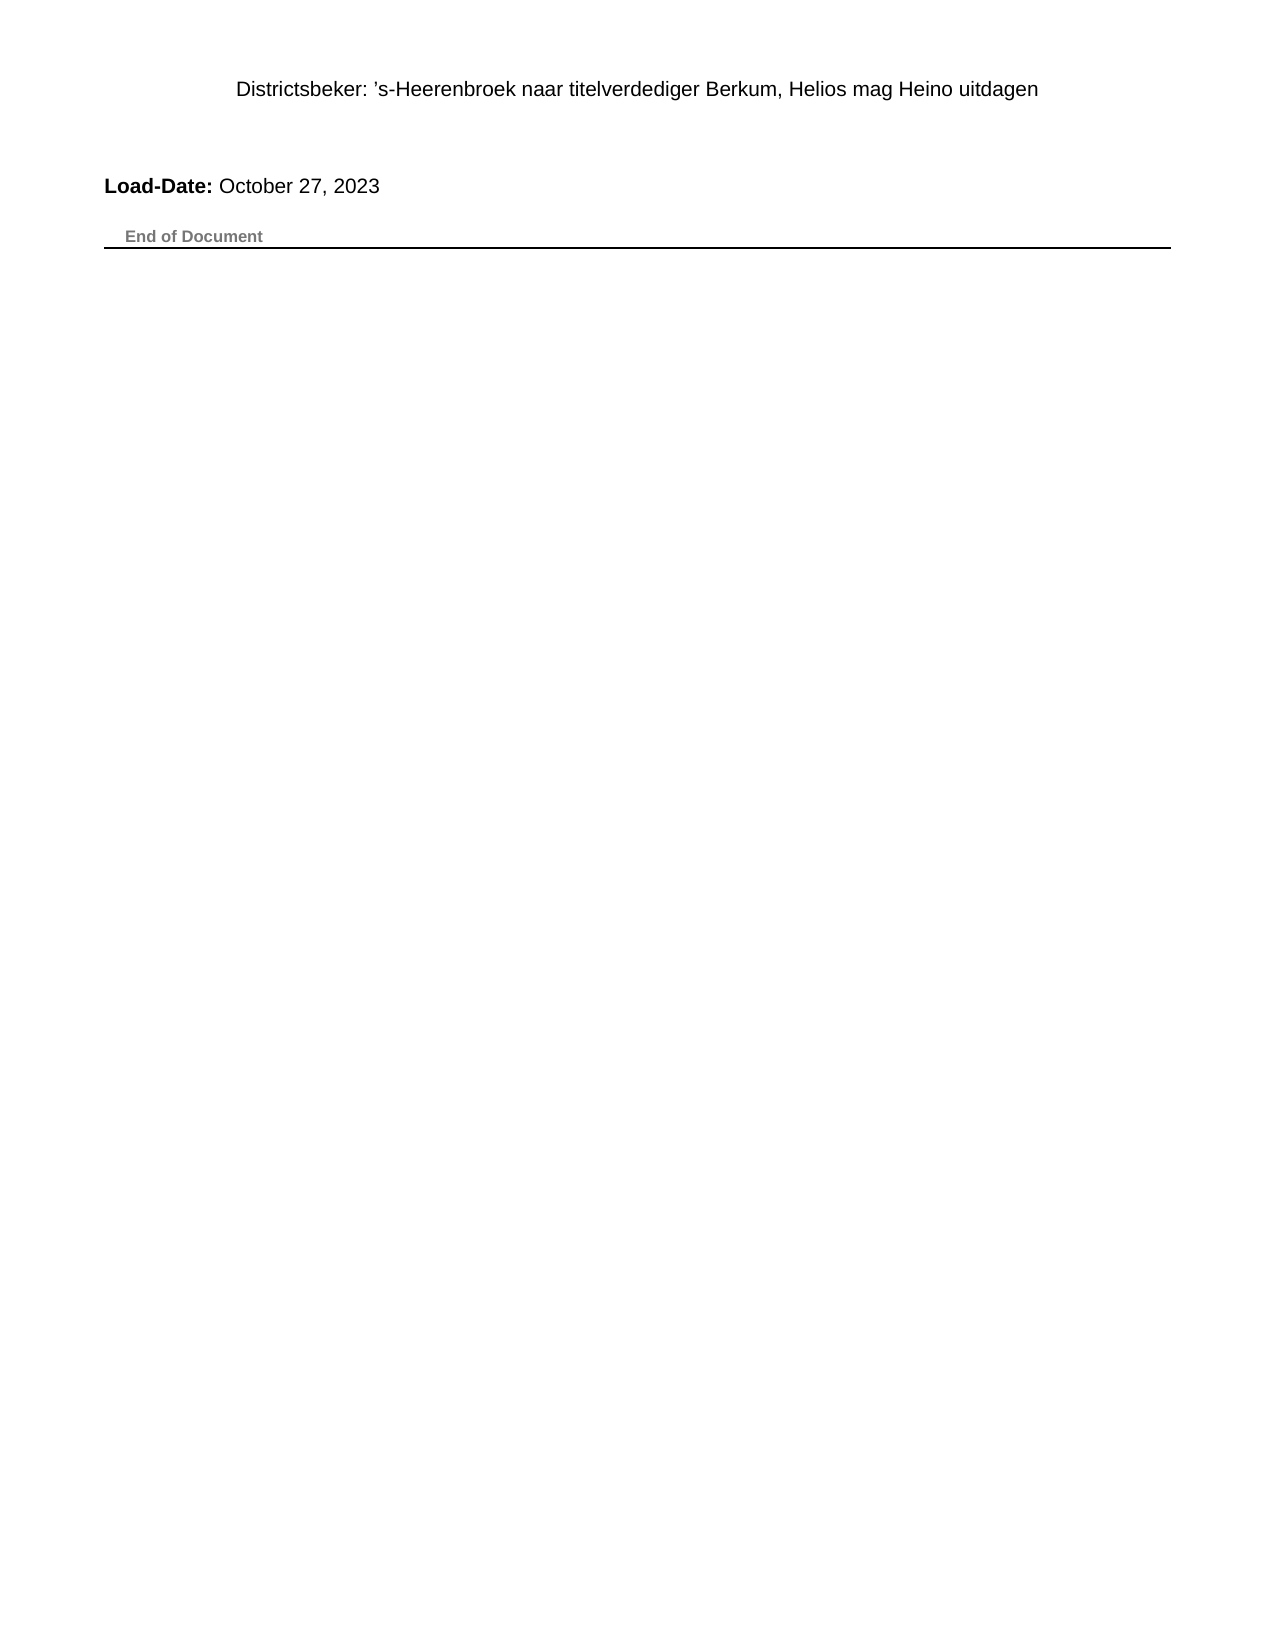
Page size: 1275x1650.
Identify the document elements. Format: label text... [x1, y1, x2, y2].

text End of Document [125, 227, 1171, 246]
text Load-Date: October 27, 2023 [104, 142, 1171, 198]
